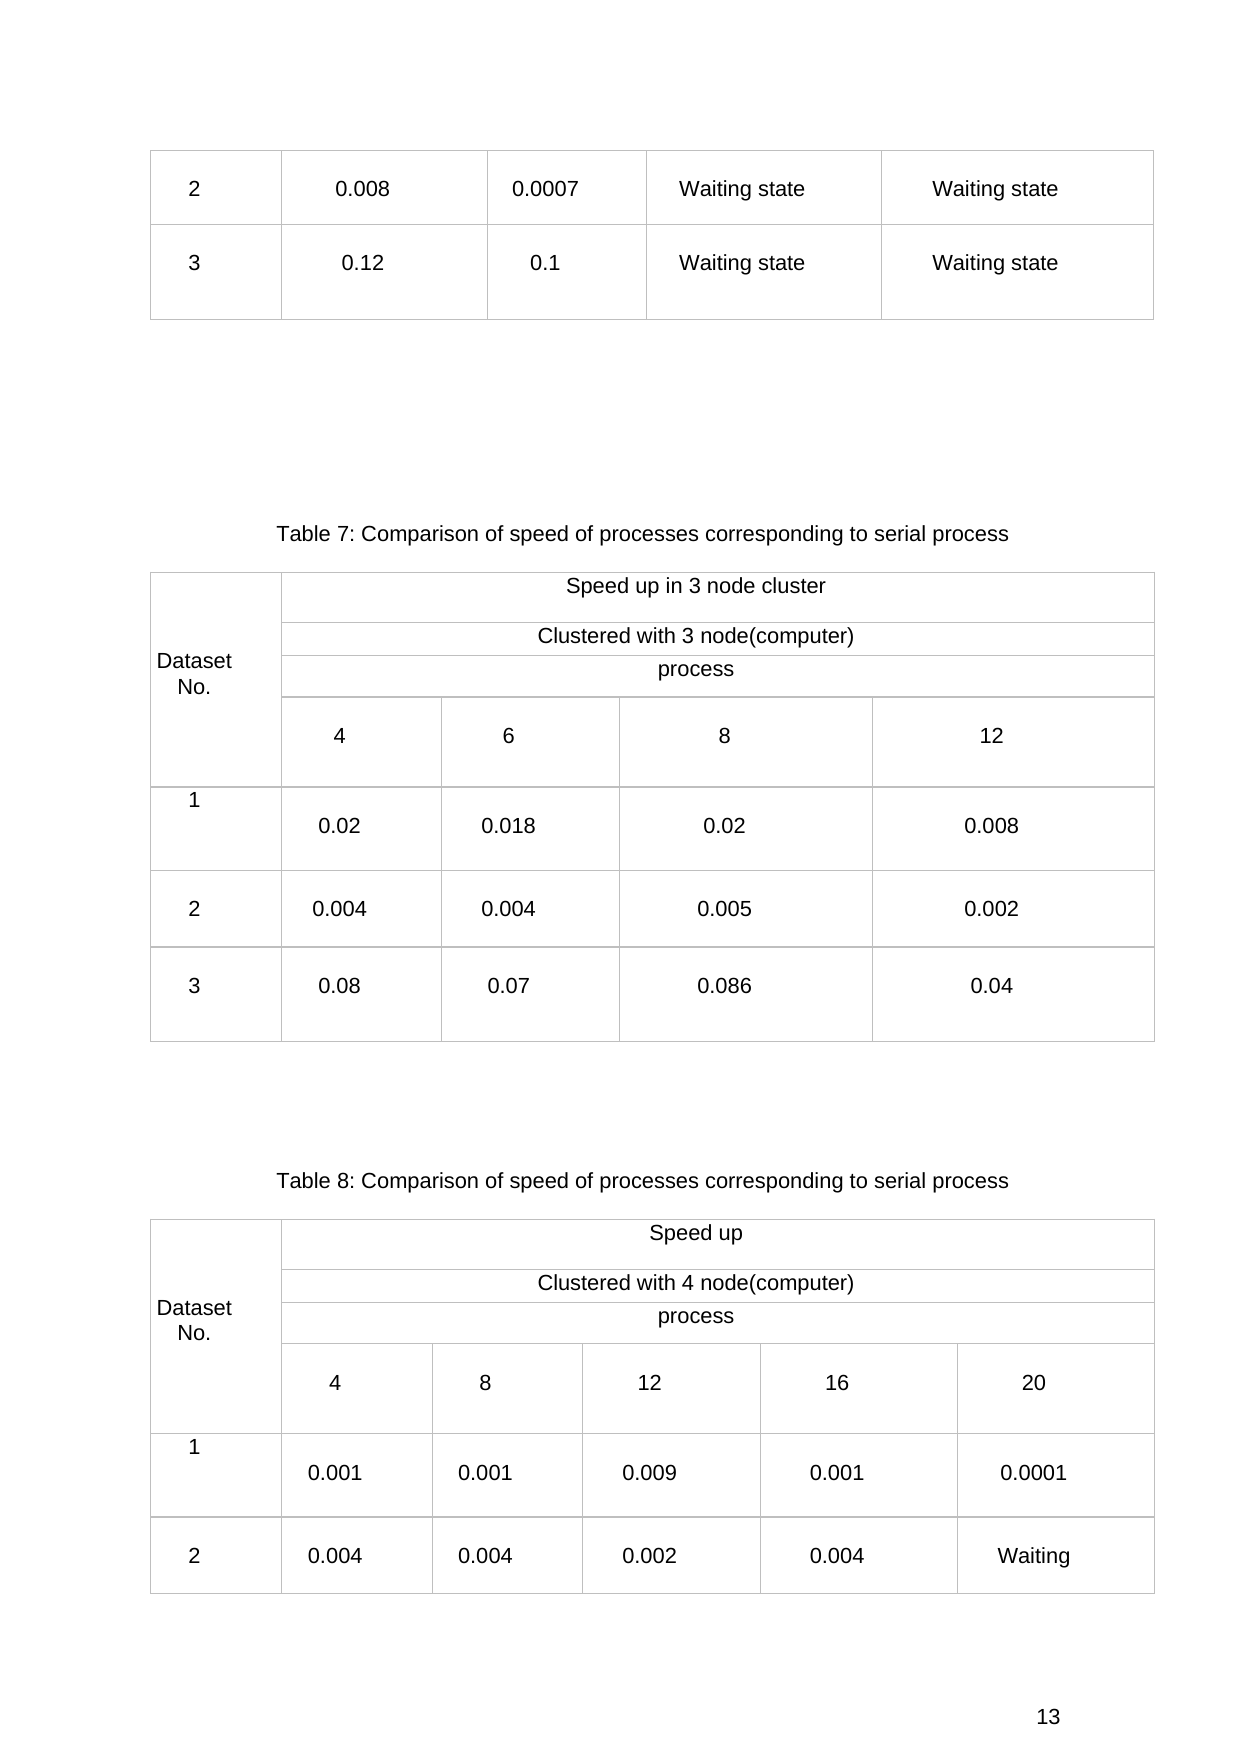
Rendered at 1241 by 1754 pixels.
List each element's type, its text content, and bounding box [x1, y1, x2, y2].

table_cell 0.004 [282, 871, 441, 946]
table_cell 0.002 [583, 1518, 760, 1593]
table_cell 0.004 [442, 871, 619, 946]
table_header Dataset No. [151, 573, 281, 786]
table_cell 4 [282, 698, 441, 786]
table_cell Waiting state [647, 151, 881, 224]
table_cell 0.004 [282, 1518, 432, 1593]
text Table 8: Comparison of speed of processes corresponding to serial process [225, 1168, 1060, 1193]
table_cell 12 [583, 1344, 760, 1433]
table_cell Waiting [958, 1518, 1154, 1593]
table_cell 12 [873, 698, 1154, 786]
table_cell 0.002 [873, 871, 1154, 946]
table_cell 2 [151, 151, 281, 224]
table_cell 0.018 [442, 788, 619, 870]
table_cell 0.12 [282, 225, 487, 318]
table_cell 0.0001 [958, 1434, 1154, 1516]
table_cell 2 [151, 871, 281, 946]
table_cell 0.001 [282, 1434, 432, 1516]
table_cell 6 [442, 698, 619, 786]
table_header Dataset No. [151, 1220, 281, 1433]
table_cell 4 [282, 1344, 432, 1433]
table_cell process [282, 1303, 1154, 1343]
table_cell 0.0007 [488, 151, 646, 224]
table_header Speed up [282, 1220, 1154, 1268]
table_cell 3 [151, 225, 281, 318]
table_cell 8 [433, 1344, 582, 1433]
table_header Speed up in 3 node cluster [282, 573, 1154, 622]
table_cell Clustered with 4 node(computer) [282, 1270, 1154, 1302]
table_cell 0.009 [583, 1434, 760, 1516]
table_cell 0.04 [873, 948, 1154, 1041]
table_cell Waiting state [647, 225, 881, 318]
table_cell 0.02 [282, 788, 441, 870]
table_cell 0.008 [873, 788, 1154, 870]
table_cell 3 [151, 948, 281, 1041]
table_cell 16 [761, 1344, 957, 1433]
table_cell Waiting state [882, 151, 1153, 224]
table_cell 0.08 [282, 948, 441, 1041]
table_cell 0.001 [761, 1434, 957, 1516]
table_cell 0.07 [442, 948, 619, 1041]
table_cell 0.1 [488, 225, 646, 318]
table_cell 1 [151, 1434, 281, 1516]
table_cell 0.001 [433, 1434, 582, 1516]
table_cell 0.005 [620, 871, 872, 946]
table_cell 20 [958, 1344, 1154, 1433]
table_cell process [282, 656, 1154, 696]
table_cell Clustered with 3 node(computer) [282, 623, 1154, 655]
table_cell 1 [151, 788, 281, 870]
table_cell 0.02 [620, 788, 872, 870]
table_cell 0.004 [433, 1518, 582, 1593]
table_cell 2 [151, 1518, 281, 1593]
table_cell 8 [620, 698, 872, 786]
table_cell 0.086 [620, 948, 872, 1041]
text Table 7: Comparison of speed of processes corresponding to serial process [225, 521, 1060, 546]
table_cell 0.008 [282, 151, 487, 224]
table_cell 0.004 [761, 1518, 957, 1593]
table_cell Waiting state [882, 225, 1153, 318]
